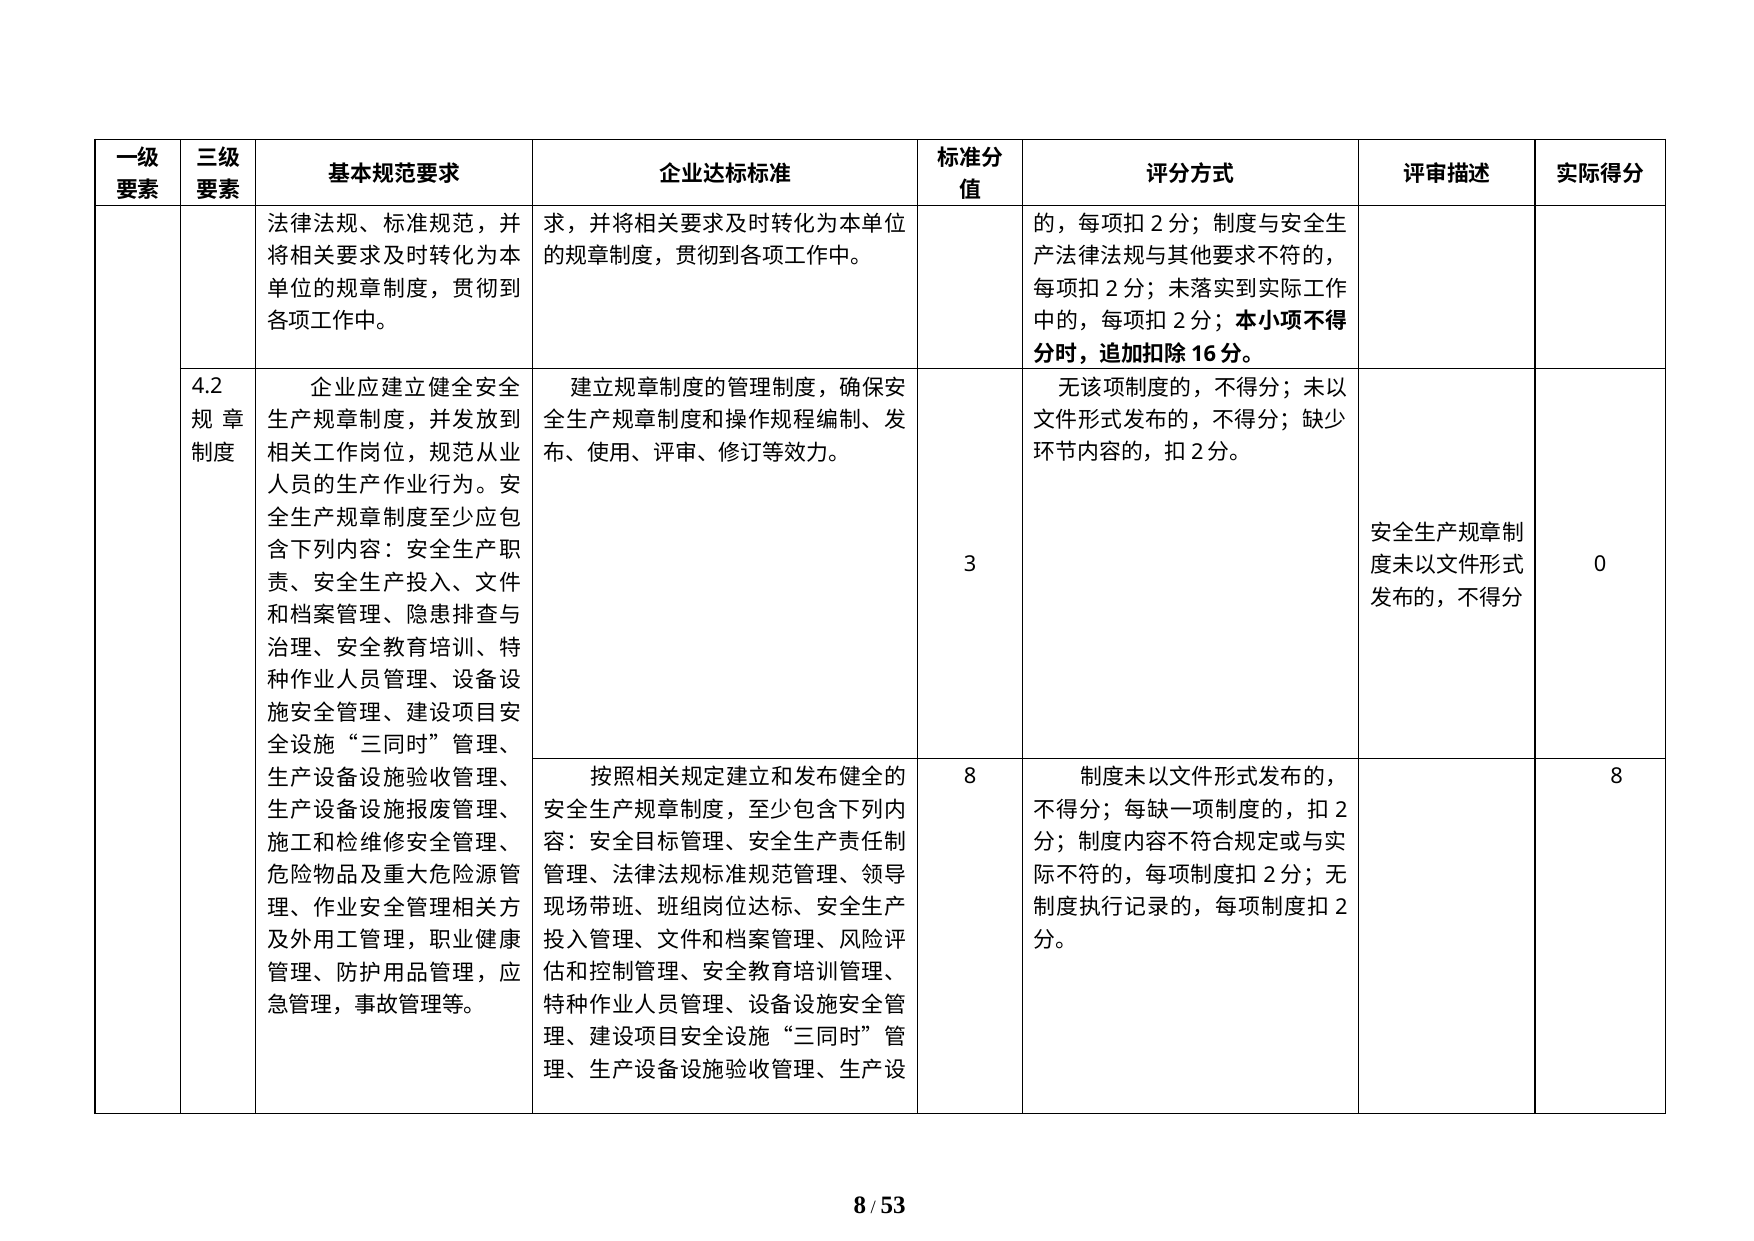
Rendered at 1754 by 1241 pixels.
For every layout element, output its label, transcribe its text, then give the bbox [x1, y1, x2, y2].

table_header 基本规范要求 [256, 140, 532, 204]
table_cell 8 [1536, 206, 1665, 368]
table_header 实际得分 [1536, 140, 1665, 204]
table_cell [1359, 759, 1534, 1112]
table_header 一级要素 [96, 140, 180, 204]
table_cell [533, 206, 917, 368]
table_header 三级 要素 [181, 140, 255, 204]
table_cell 8 [1536, 759, 1665, 1112]
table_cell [256, 206, 532, 368]
table_header 评审描述 [1359, 140, 1534, 204]
table_cell 8 [918, 759, 1022, 1112]
table_cell 8 [918, 206, 1022, 368]
table_cell 0 [1536, 369, 1665, 758]
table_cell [1023, 759, 1358, 1112]
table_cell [533, 759, 917, 1112]
table_header 标准分值 [918, 140, 1022, 204]
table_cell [1023, 206, 1358, 368]
table_cell 建立规章制度的管理制度，确保安全生产规章制度和操作规程编制、发布、使用、评审、修订等效力。 [533, 369, 917, 758]
table_cell 安全生产规章制度未以文件形式发布的，不得分 [1359, 369, 1534, 758]
table_cell 无该项制度的，不得分；未以文件形式发布的，不得分；缺少环节内容的，扣2分。 [1023, 369, 1358, 758]
table_cell [1359, 206, 1534, 368]
table_cell 企业应建立健全安全生产规章制度，并发放到相关工作岗位，规范从业人员的生产作业行为。安全生产规章制度至少应包含下列内容：安全生产职责、安全生产投入、文件和档案管理、隐患排查与治理、安全教育培训、特种作业人员管理、设备设施安全管理、建设项目安全设施“三同时”管理、生产设备设施验收管理、生产设备设施报废管理、施工和检维修安全管理、危险物品及重大危险源管理、作业安全管理相关方及外用工管理，职业健康管理、防护用品管理，应急管理，事故管理等。 [256, 369, 532, 1112]
table_cell 4.2规章制度 [181, 369, 255, 1112]
table_header 评分方式 [1023, 140, 1358, 204]
table_header 企业达标标准 [533, 140, 917, 204]
table_cell 3 [918, 369, 1022, 758]
